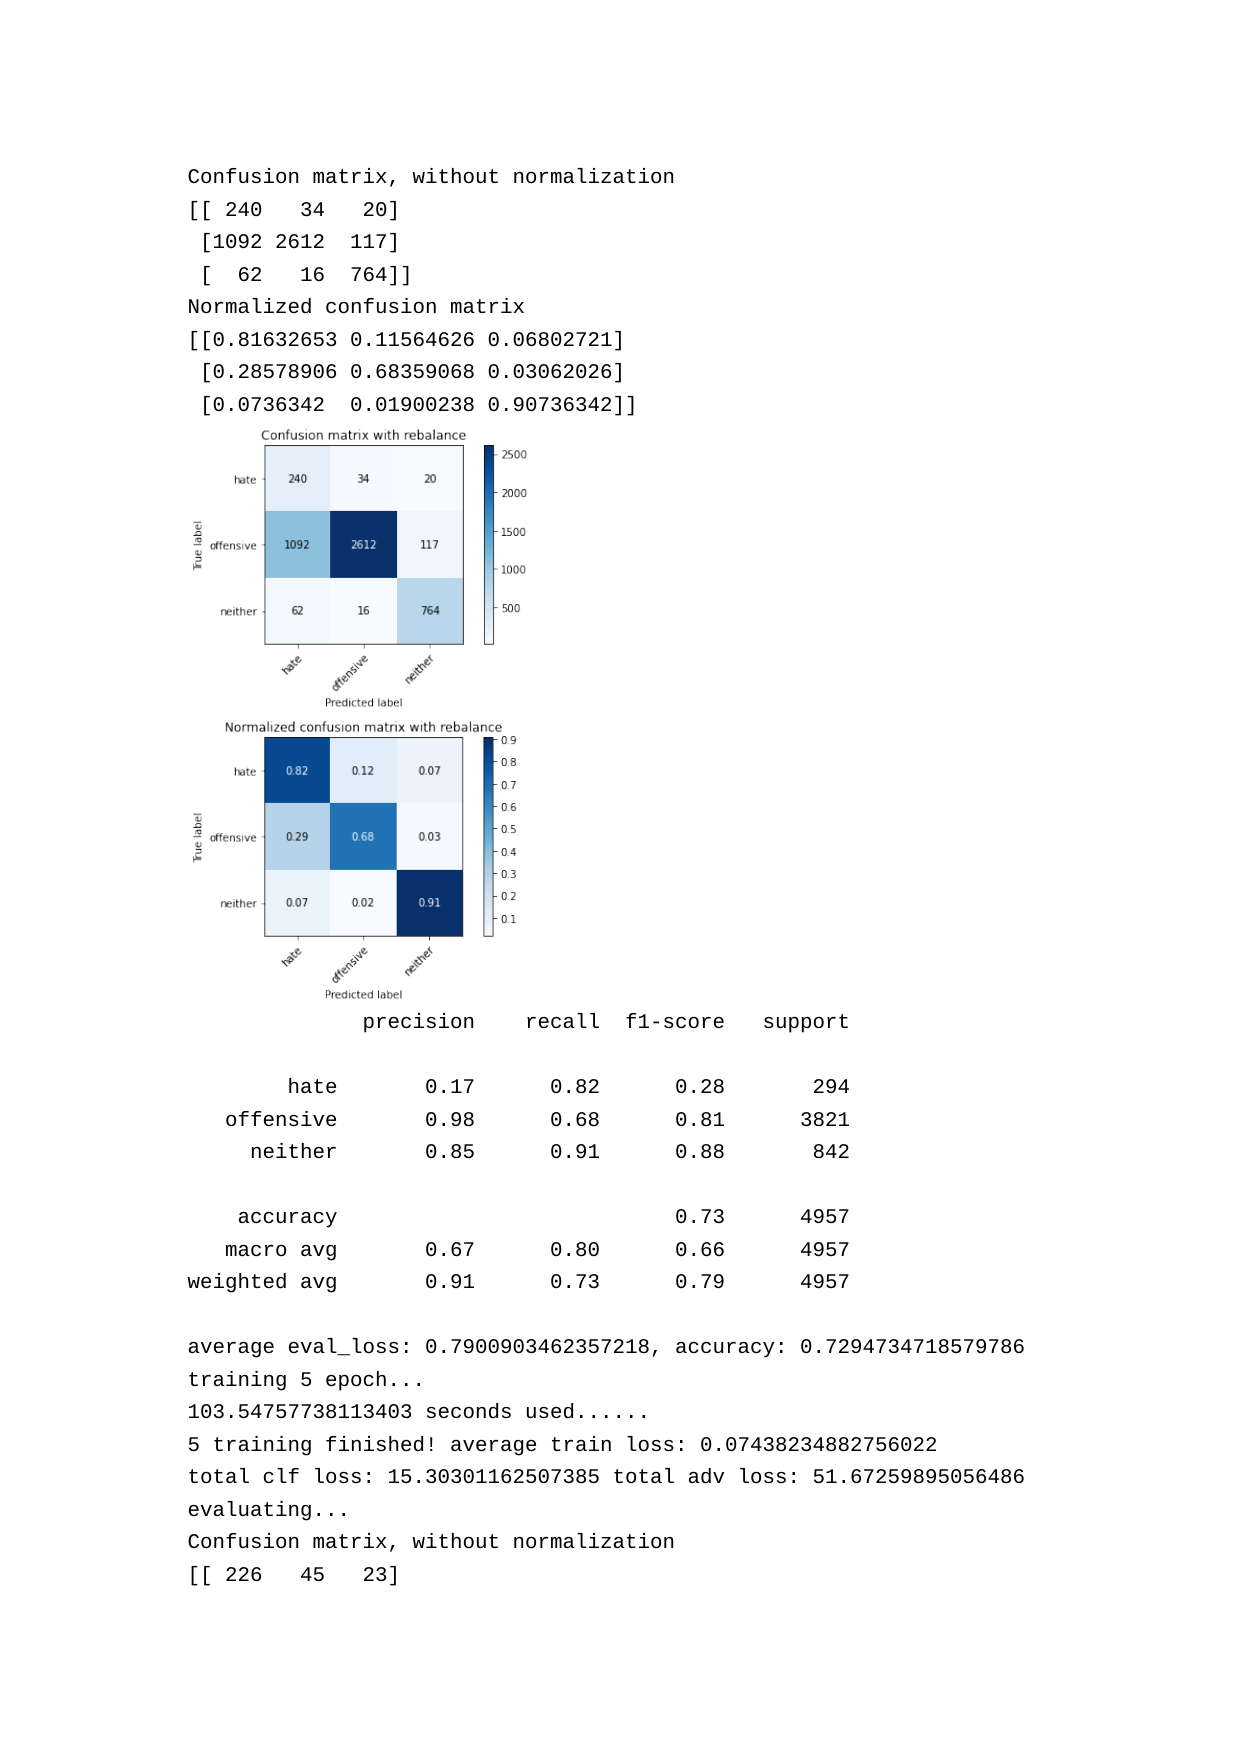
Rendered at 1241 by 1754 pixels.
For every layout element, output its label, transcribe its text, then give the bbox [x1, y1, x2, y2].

text [1092 2612 117] [187, 227, 1053, 259]
text [ 62 16 764]] [187, 259, 1053, 292]
text average eval_loss: 0.7900903462357218, accuracy: 0.7294734718579786 [187, 1332, 1053, 1364]
text 103.54757738113403 seconds used...... [187, 1397, 1053, 1429]
text precision recall f1-score support [187, 1007, 1053, 1039]
text [[0.81632653 0.11564626 0.06802721] [187, 324, 1053, 357]
text accuracy 0.73 4957 [187, 1202, 1053, 1234]
text 5 training finished! average train loss: 0.07438234882756022 [187, 1429, 1053, 1462]
text hate 0.17 0.82 0.28 294 [187, 1072, 1053, 1104]
text offensive 0.98 0.68 0.81 3821 [187, 1104, 1053, 1137]
text training 5 epoch... [187, 1364, 1053, 1397]
text [[ 226 45 23] [187, 1559, 1053, 1592]
text Confusion matrix, without normalization [187, 1527, 1053, 1559]
text Normalized confusion matrix [187, 292, 1053, 324]
text [0.0736342 0.01900238 0.90736342]] [187, 389, 1053, 422]
text total clf loss: 15.30301162507385 total adv loss: 51.67259895056486 [187, 1462, 1053, 1494]
text macro avg 0.67 0.80 0.66 4957 [187, 1234, 1053, 1267]
text Confusion matrix, without normalization [187, 162, 1053, 194]
picture [187, 422, 534, 1007]
text [[ 240 34 20] [187, 194, 1053, 227]
text [0.28578906 0.68359068 0.03062026] [187, 357, 1053, 389]
text neither 0.85 0.91 0.88 842 [187, 1137, 1053, 1169]
text weighted avg 0.91 0.73 0.79 4957 [187, 1267, 1053, 1299]
text evaluating... [187, 1494, 1053, 1527]
